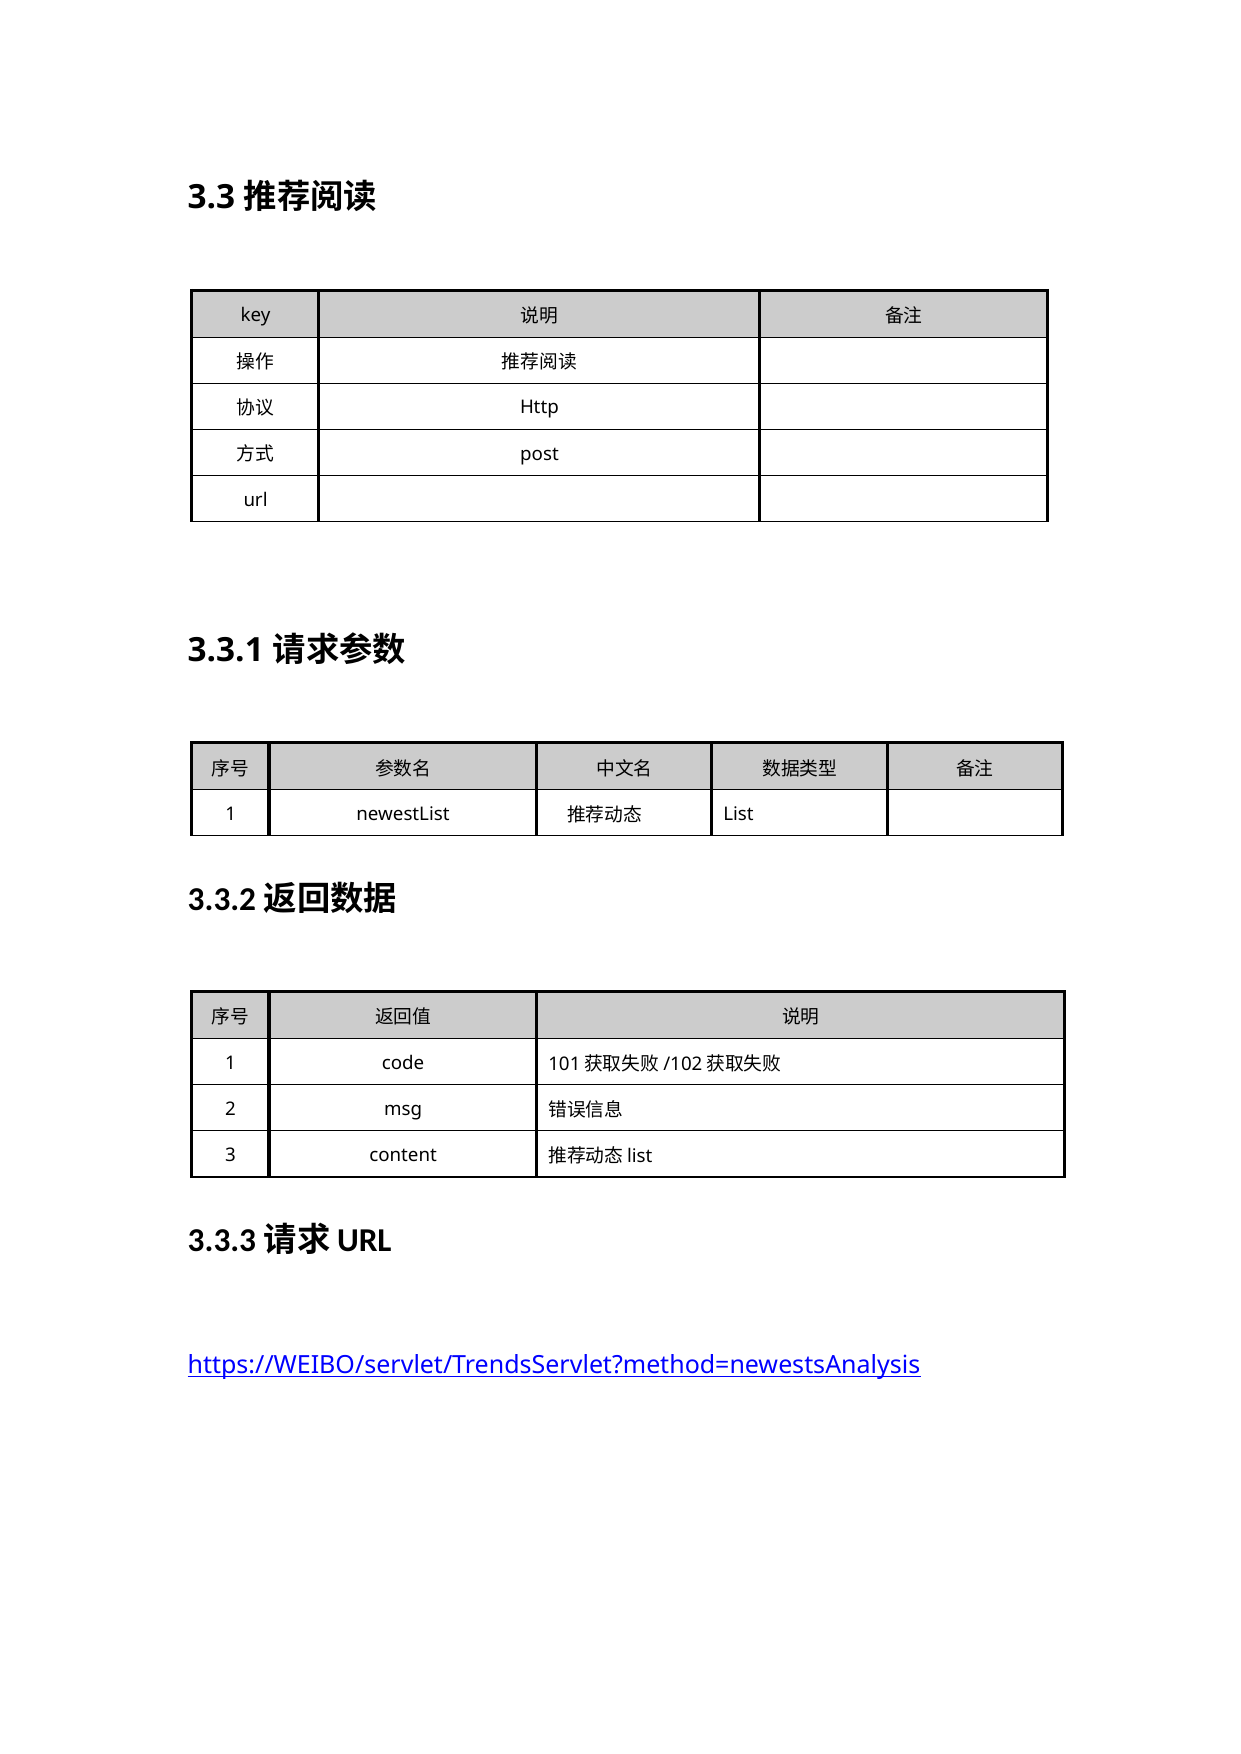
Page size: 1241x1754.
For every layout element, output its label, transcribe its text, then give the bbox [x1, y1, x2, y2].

table_cell 推荐动态 [538, 790, 710, 835]
table_header 数据类型 [713, 744, 886, 789]
table_cell [761, 430, 1046, 475]
table_cell msg [271, 1085, 535, 1130]
table_cell [761, 338, 1046, 383]
table_cell [320, 476, 758, 521]
table_header 中文名 [538, 744, 710, 789]
table_cell newestList [271, 790, 535, 835]
table_header 备注 [761, 292, 1046, 337]
table_cell List [713, 790, 886, 835]
table_cell 2 [193, 1085, 267, 1130]
table_header 返回值 [271, 993, 535, 1038]
table_header key [193, 292, 317, 337]
subtitle 3.3.3 请求URL [187, 1204, 1053, 1269]
table_header 序号 [193, 993, 267, 1038]
table_cell 推荐阅读 [320, 338, 758, 383]
table_cell [761, 476, 1046, 521]
table_cell 1 [193, 790, 267, 835]
table_cell 101获取失败 /102获取失败 [538, 1039, 1063, 1084]
text https://WEIBO/servlet/TrendsServlet?method=newestsAnalysis [187, 1331, 1053, 1396]
subtitle 3.3 推荐阅读 [187, 162, 1053, 227]
table_cell post [320, 430, 758, 475]
table_cell 1 [193, 1039, 267, 1084]
table_header 参数名 [271, 744, 535, 789]
table_header 说明 [320, 292, 758, 337]
table_cell url [193, 476, 317, 521]
table_cell Http [320, 384, 758, 429]
subtitle 3.3.1 请求参数 [187, 614, 1053, 679]
subtitle 3.3.2 返回数据 [187, 863, 1053, 928]
table_cell content [271, 1131, 535, 1176]
table_cell 协议 [193, 384, 317, 429]
table_header 说明 [538, 993, 1063, 1038]
table_cell 错误信息 [538, 1085, 1063, 1130]
table_cell [761, 384, 1046, 429]
table_cell 方式 [193, 430, 317, 475]
table_cell [889, 790, 1061, 835]
table_cell 3 [193, 1131, 267, 1176]
table_cell code [271, 1039, 535, 1084]
table_header 备注 [889, 744, 1061, 789]
table_header 序号 [193, 744, 267, 789]
table_cell 推荐动态list [538, 1131, 1063, 1176]
table_cell 操作 [193, 338, 317, 383]
